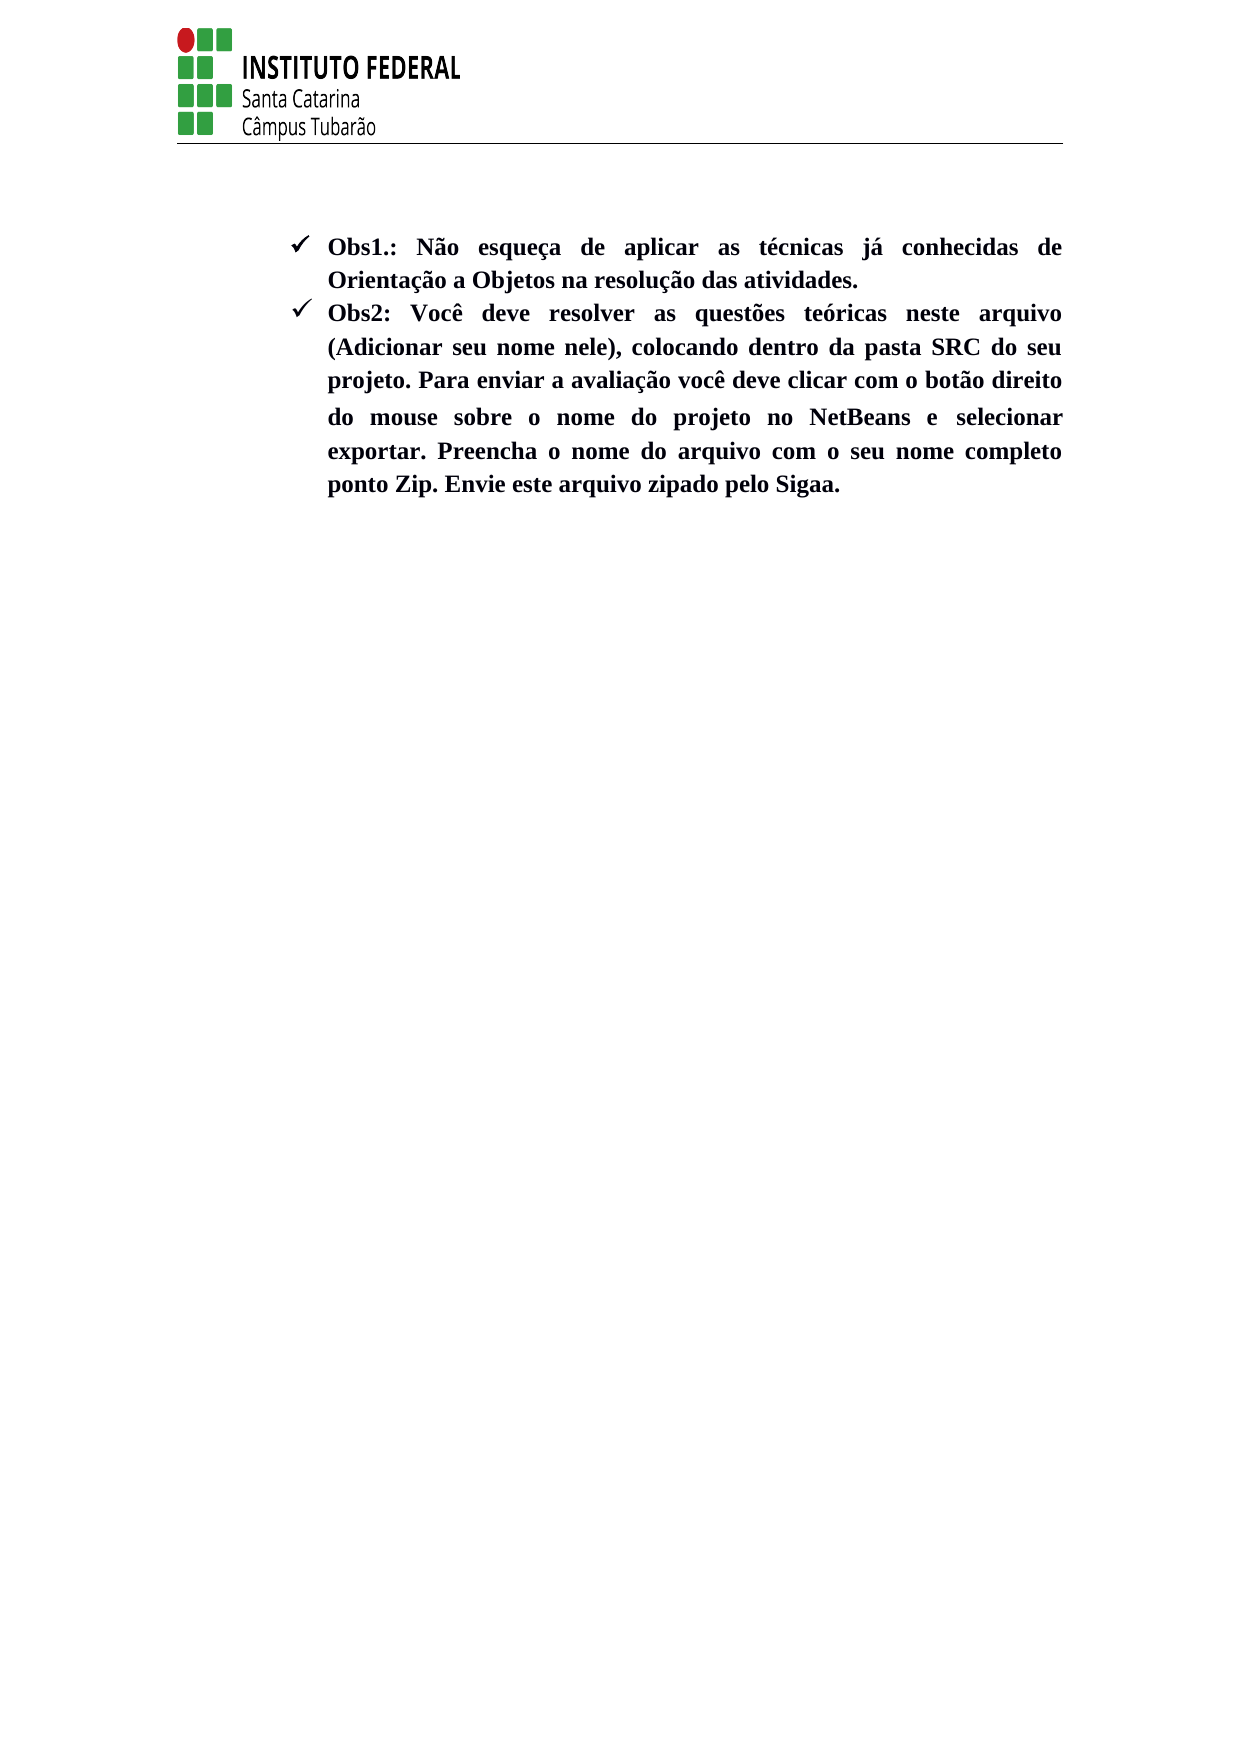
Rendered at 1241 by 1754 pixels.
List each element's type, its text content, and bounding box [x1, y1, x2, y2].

list Obs2: Você deve resolver as questões teóricas neste arquivo (Adicionar seu nome nele), colocando dentro da pasta SRC do seu projeto. Para enviar a avaliação você deve clicar com o botão direito do mouse sobre o nome do projeto no NetBeans e selecionar exportar. Preencha o nome do arquivo com o seu nome completo ponto Zip. Envie este arquivo zipado pelo Sigaa. [290, 298, 1063, 498]
list Obs1.: Não esqueça de aplicar as técnicas já conhecidas de Orientação a Objetos na resolução das atividades. [290, 232, 1063, 293]
picture [177, 28, 460, 141]
